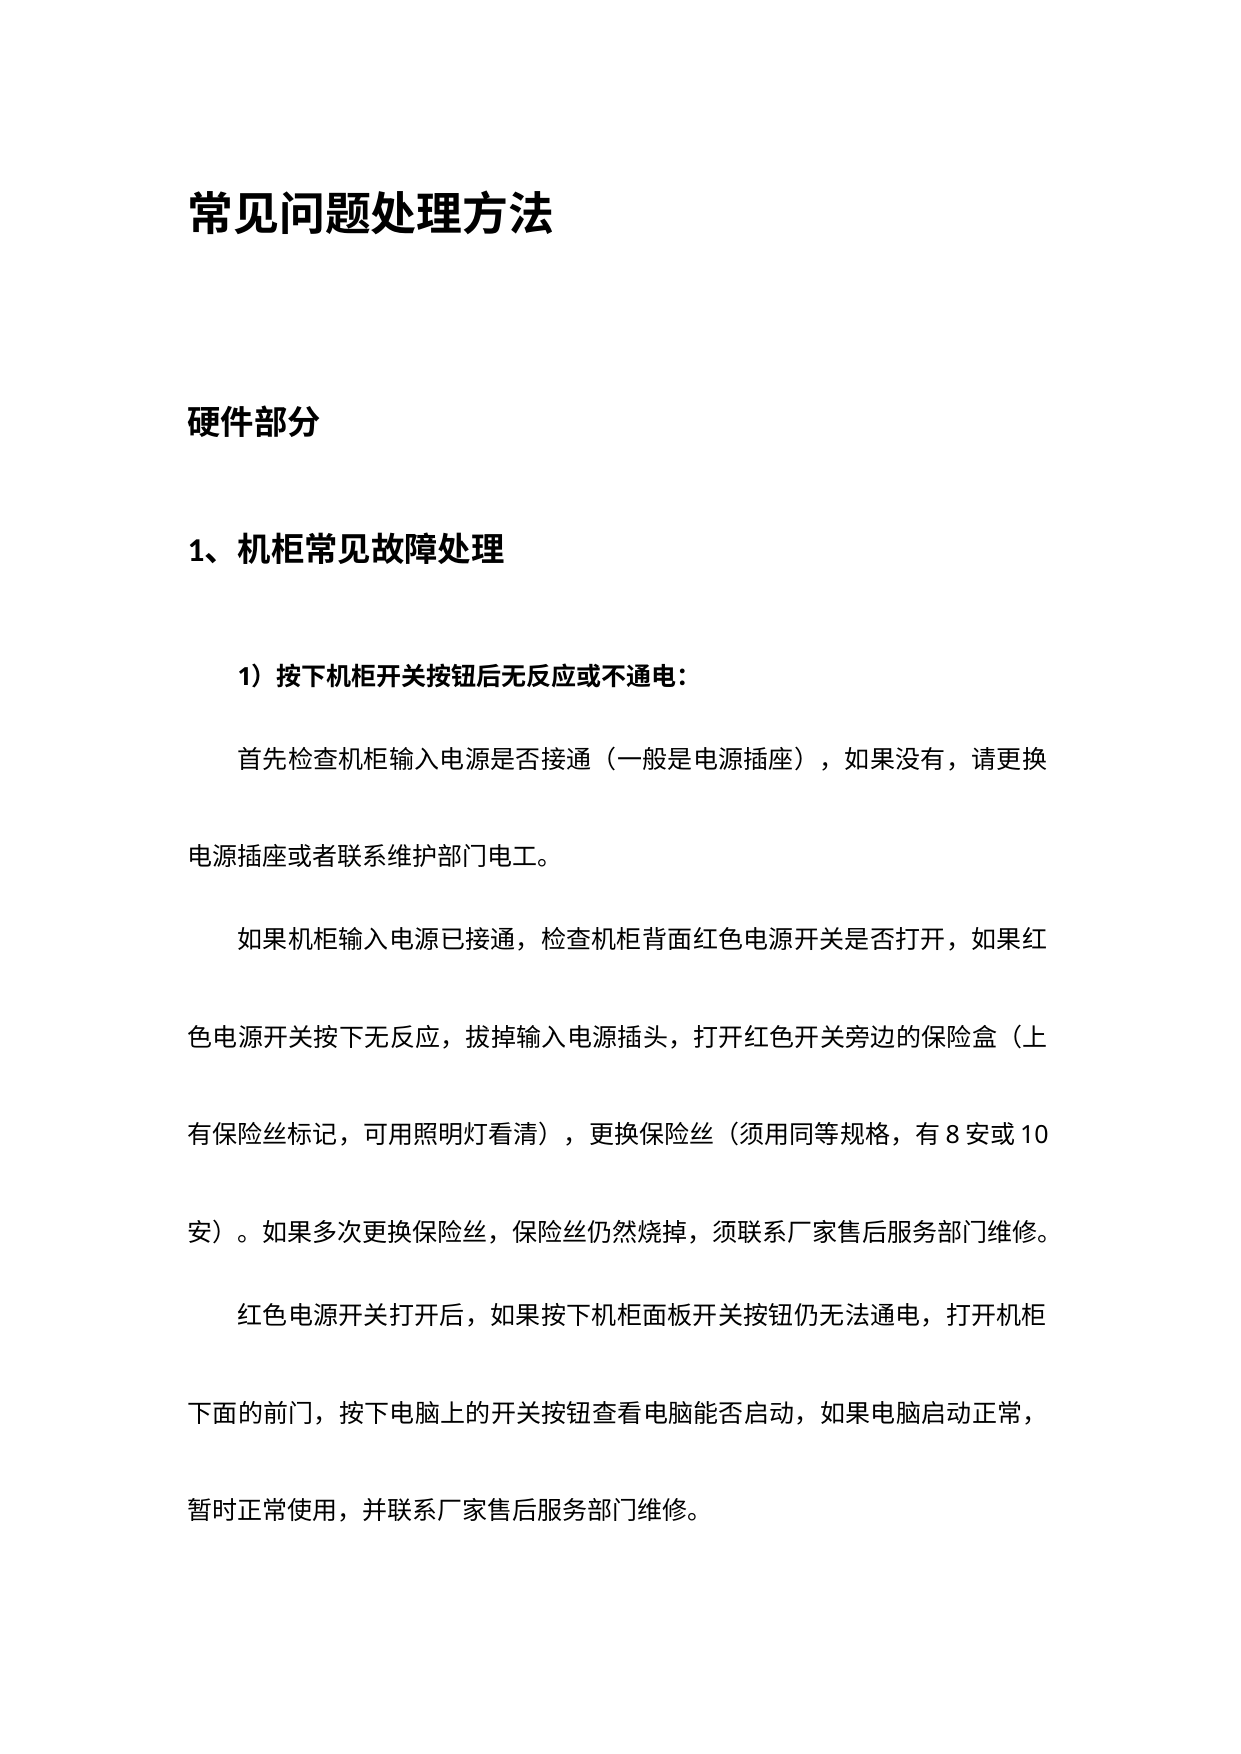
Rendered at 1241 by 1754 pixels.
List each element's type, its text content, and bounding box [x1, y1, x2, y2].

subtitle 1、机柜常见故障处理 [187, 514, 1053, 579]
subtitle 硬件部分 [187, 387, 1053, 452]
text 红色电源开关打开后，如果按下机柜面板开关按钮仍无法通电，打开机柜下面的前门，按下电脑上的开关按钮查看电脑能否启动，如果电脑启动正常，暂时正常使用，并联系厂家售后服务部门维修。 [187, 1281, 1049, 1541]
text 1）按下机柜开关按钮后无反应或不通电： [187, 642, 1049, 707]
subtitle 常见问题处理方法 [187, 162, 1053, 259]
text 首先检查机柜输入电源是否接通（一般是电源插座），如果没有，请更换电源插座或者联系维护部门电工。 [187, 725, 1049, 887]
text 如果机柜输入电源已接通，检查机柜背面红色电源开关是否打开，如果红色电源开关按下无反应，拔掉输入电源插头，打开红色开关旁边的保险盒（上有保险丝标记，可用照明灯看清），更换保险丝（须用同等规格，有8安或10安）。如果多次更换保险丝，保险丝仍然烧掉，须联系厂家售后服务部门维修。 [187, 906, 1049, 1263]
